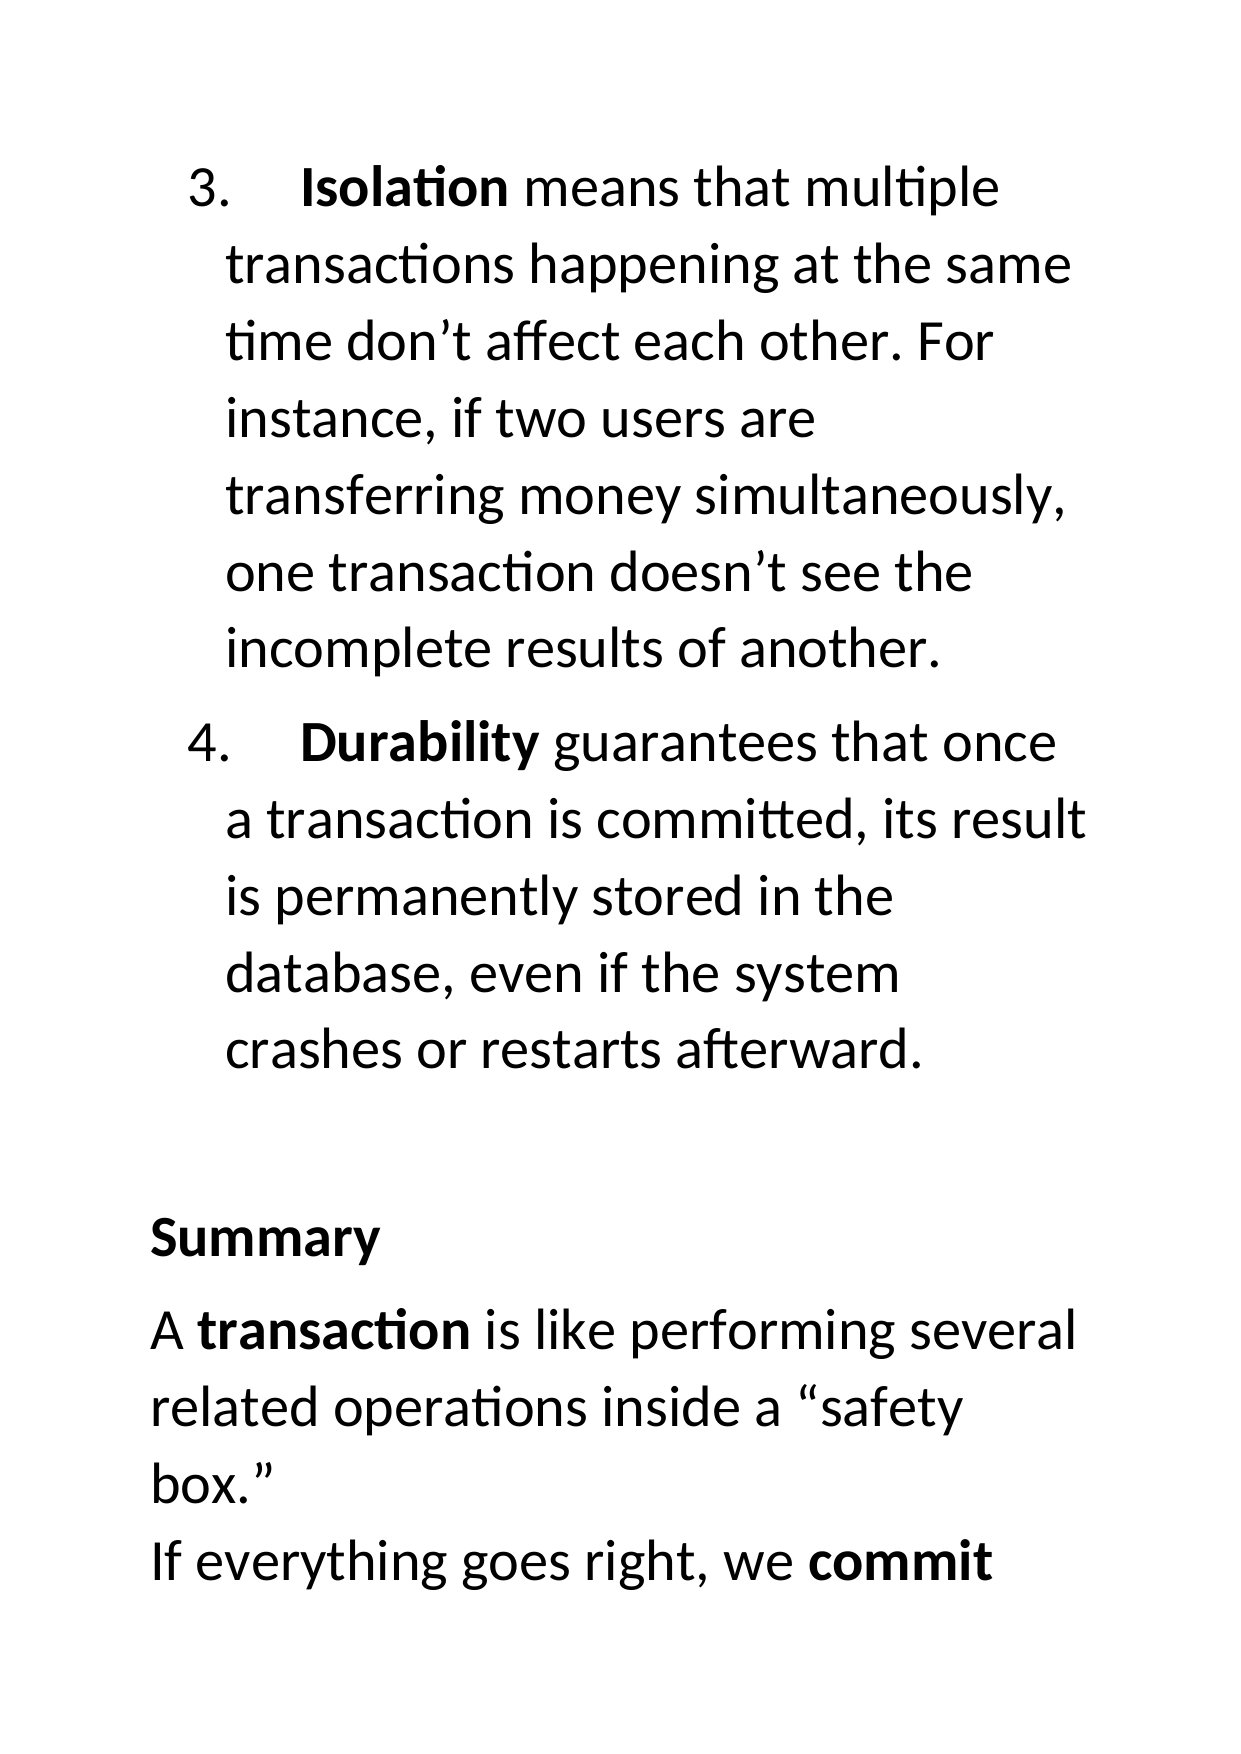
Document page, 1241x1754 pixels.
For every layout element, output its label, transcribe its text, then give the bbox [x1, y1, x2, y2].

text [150, 1293, 1090, 1595]
list Durability guarantees that once a transaction is committed, its result is permanently stored in the database, even if the system crashes or restarts afterward. [187, 705, 1090, 1083]
list Isolation means that multiple transactions happening at the same time don’t affect each other. For instance, if two users are transferring money simultaneously, one transaction doesn’t see the incomplete results of another. [187, 150, 1090, 682]
text Summary [150, 1199, 1090, 1271]
